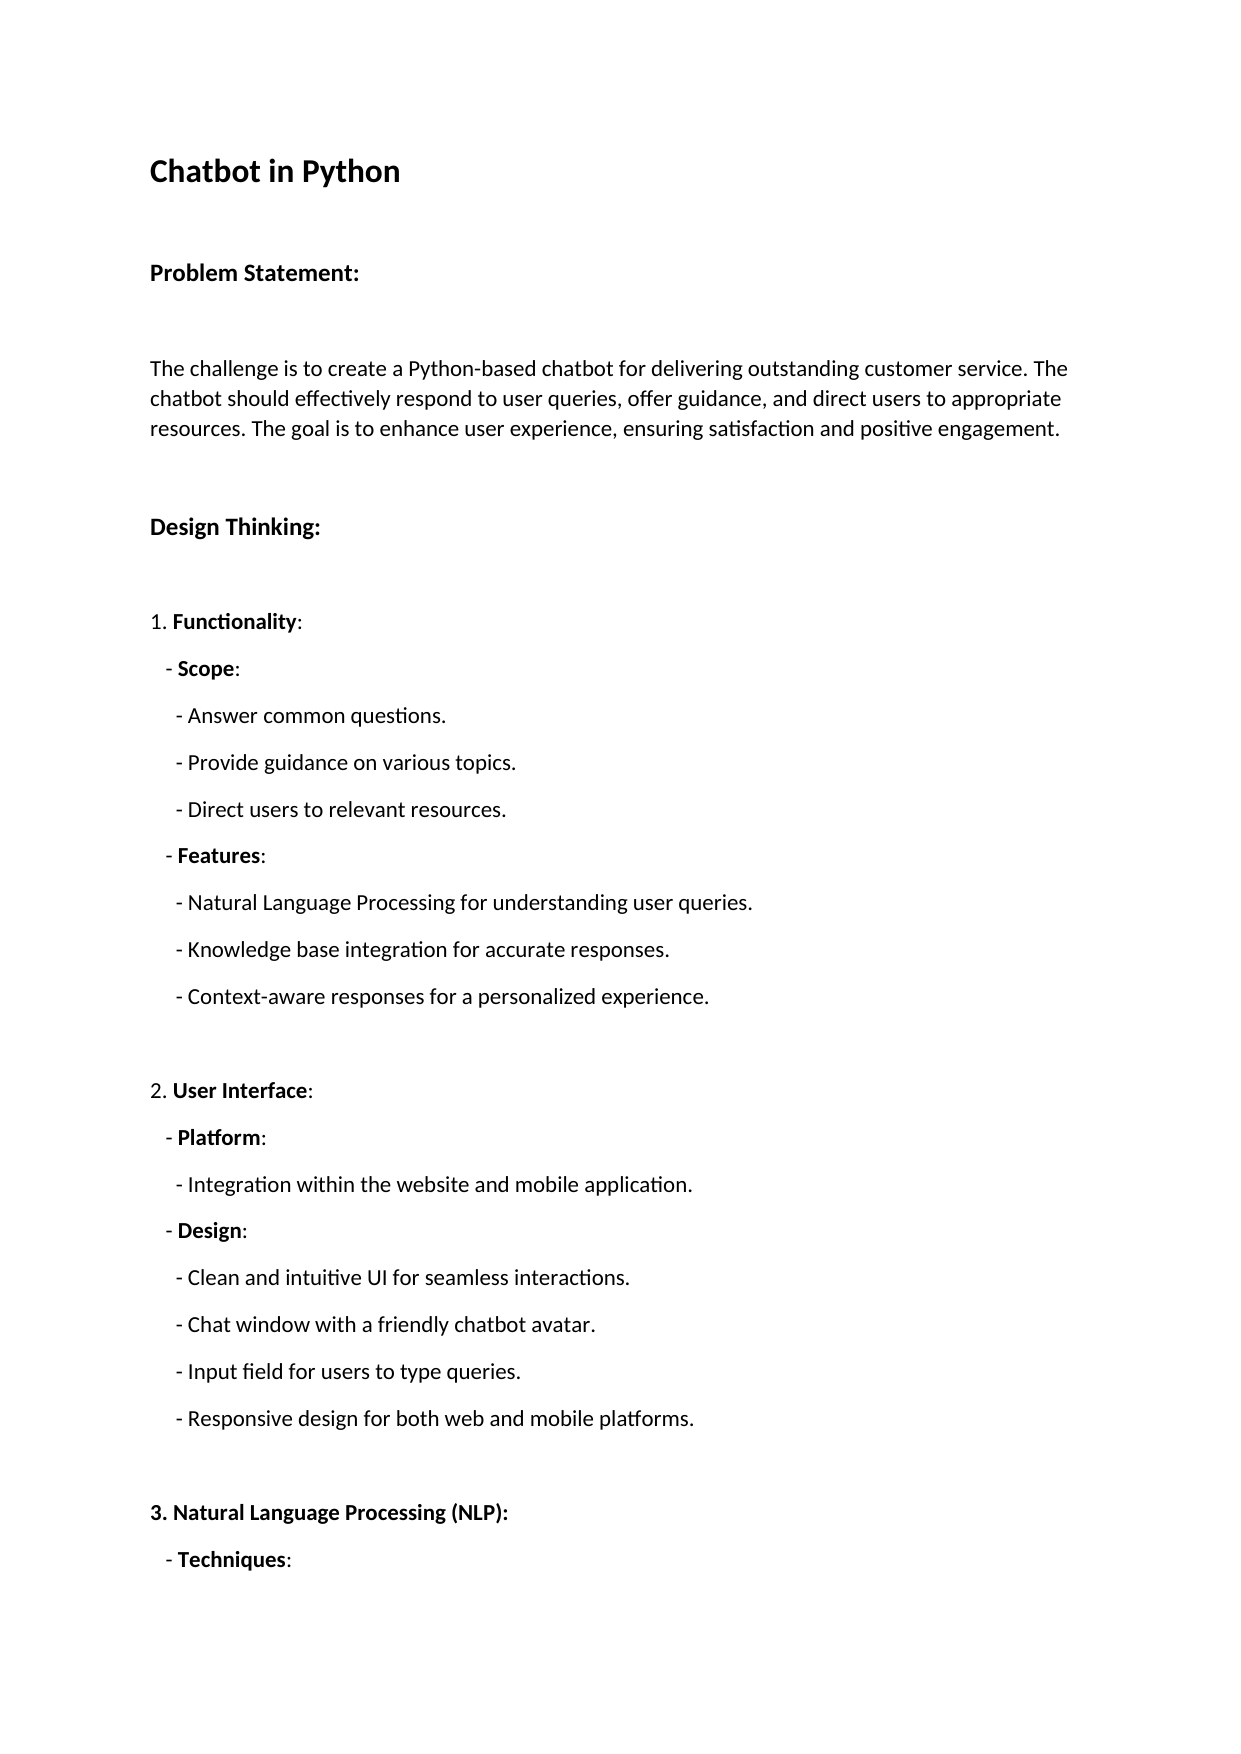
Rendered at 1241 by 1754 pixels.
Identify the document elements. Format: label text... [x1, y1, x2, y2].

text - Knowledge base integration for accurate responses. [150, 935, 1090, 963]
text - Clean and intuitive UI for seamless interactions. [150, 1263, 1090, 1292]
text Chatbot in Python [150, 150, 1090, 191]
text - Provide guidance on various topics. [150, 748, 1090, 776]
text Design Thinking: [150, 511, 1090, 541]
text Problem Statement: [150, 257, 1090, 288]
text - Techniques: [150, 1545, 1090, 1573]
text - Scope: [150, 654, 1090, 682]
text - Input field for users to type queries. [150, 1357, 1090, 1385]
text - Design: [150, 1217, 1090, 1245]
text - Direct users to relevant resources. [150, 795, 1090, 823]
text - Responsive design for both web and mobile platforms. [150, 1404, 1090, 1432]
text - Integration within the website and mobile application. [150, 1170, 1090, 1198]
text - Natural Language Processing for understanding user queries. [150, 888, 1090, 917]
text - Answer common questions. [150, 701, 1090, 729]
text - Features: [150, 842, 1090, 870]
text - Chat window with a friendly chatbot avatar. [150, 1310, 1090, 1338]
text 2. User Interface: [150, 1076, 1090, 1104]
text - Context-aware responses for a personalized experience. [150, 982, 1090, 1010]
text 1. Functionality: [150, 607, 1090, 635]
text 3. Natural Language Processing (NLP): [150, 1498, 1090, 1526]
text The challenge is to create a Python-based chatbot for delivering outstanding customer service. The chatbot should effectively respond to user queries, offer guidance, and direct users to appropriate resources. The goal is to enhance user experience, ensuring satisfaction and positive engagement. [150, 354, 1090, 442]
text - Platform: [150, 1123, 1090, 1151]
